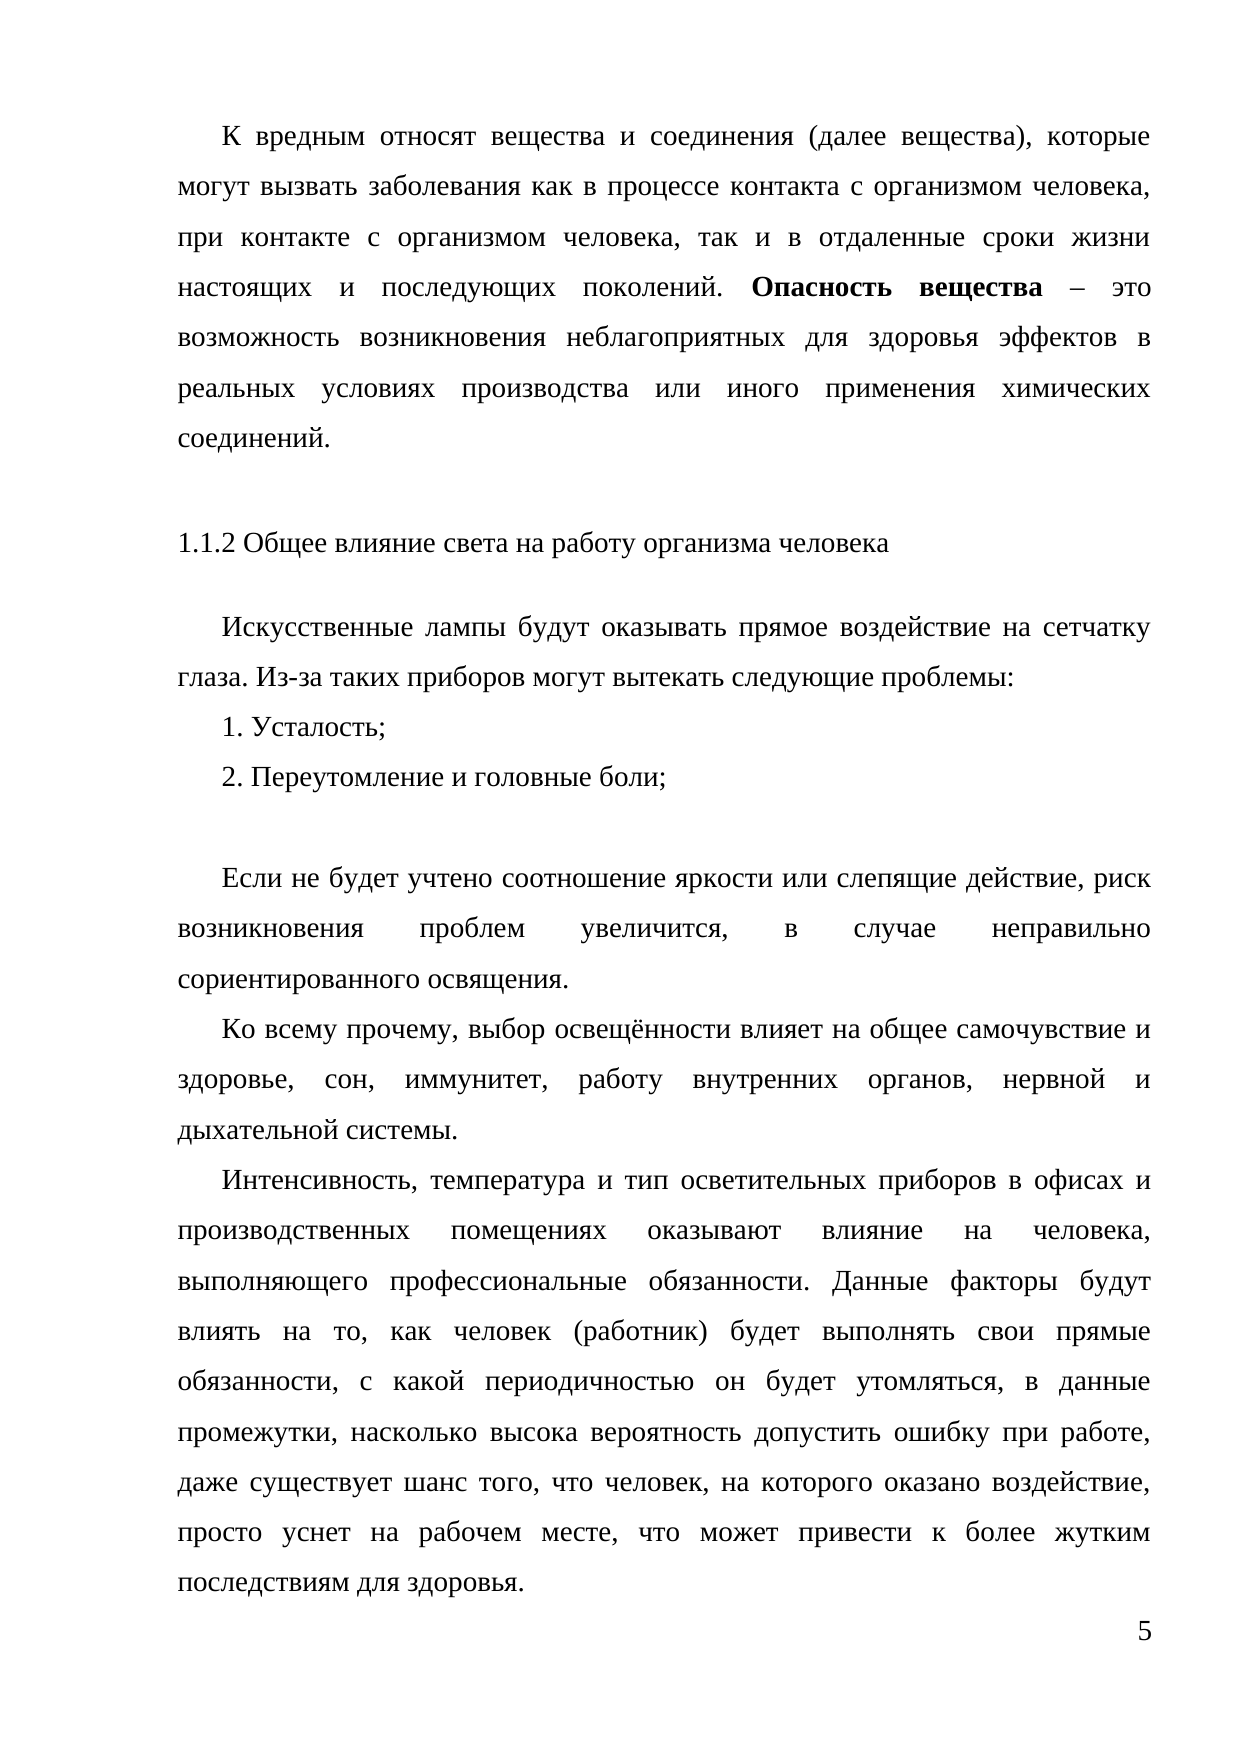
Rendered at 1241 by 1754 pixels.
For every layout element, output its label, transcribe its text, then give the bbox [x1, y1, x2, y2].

text 2. Переутомление и головные боли; [177, 759, 1152, 793]
text Ко всему прочему, выбор освещённости влияет на общее самочувствие и здоровье, сон, иммунитет, работу внутренних органов, нервной и дыхательной системы. [177, 1011, 1152, 1145]
text Если не будет учтено соотношение яркости или слепящие действие, риск возникновения проблем увеличится, в случае неправильно сориентированного освящения. [177, 860, 1152, 994]
text Интенсивность, температура и тип осветительных приборов в офисах и производственных помещениях оказывают влияние на человека, выполняющего профессиональные обязанности. Данные факторы будут влиять на то, как человек (работник) будет выполнять свои прямые обязанности, с какой периодичностью он будет утомляться, в данные промежутки, насколько высока вероятность допустить ошибку при работе, даже существует шанс того, что человек, на которого оказано воздействие, просто уснет на рабочем месте, что может привести к более жутким последствиям для здоровья. [177, 1162, 1152, 1598]
text К вредным относят вещества и соединения (далее вещества), которые могут вызвать заболевания как в процессе контакта с организмом человека, при контакте с организмом человека, так и в отдаленные сроки жизни настоящих и последующих поколений. Опасность вещества – это возможность возникновения неблагоприятных для здоровья эффектов в реальных условиях производства или иного применения химических соединений. [177, 118, 1152, 453]
text 1. Усталость; [177, 709, 1152, 743]
text Искусственные лампы будут оказывать прямое воздействие на сетчатку глаза. Из-за таких приборов могут вытекать следующие проблемы: [177, 609, 1152, 692]
subtitle 1.1.2 Общее влияние света на работу организма человека [177, 525, 1152, 558]
